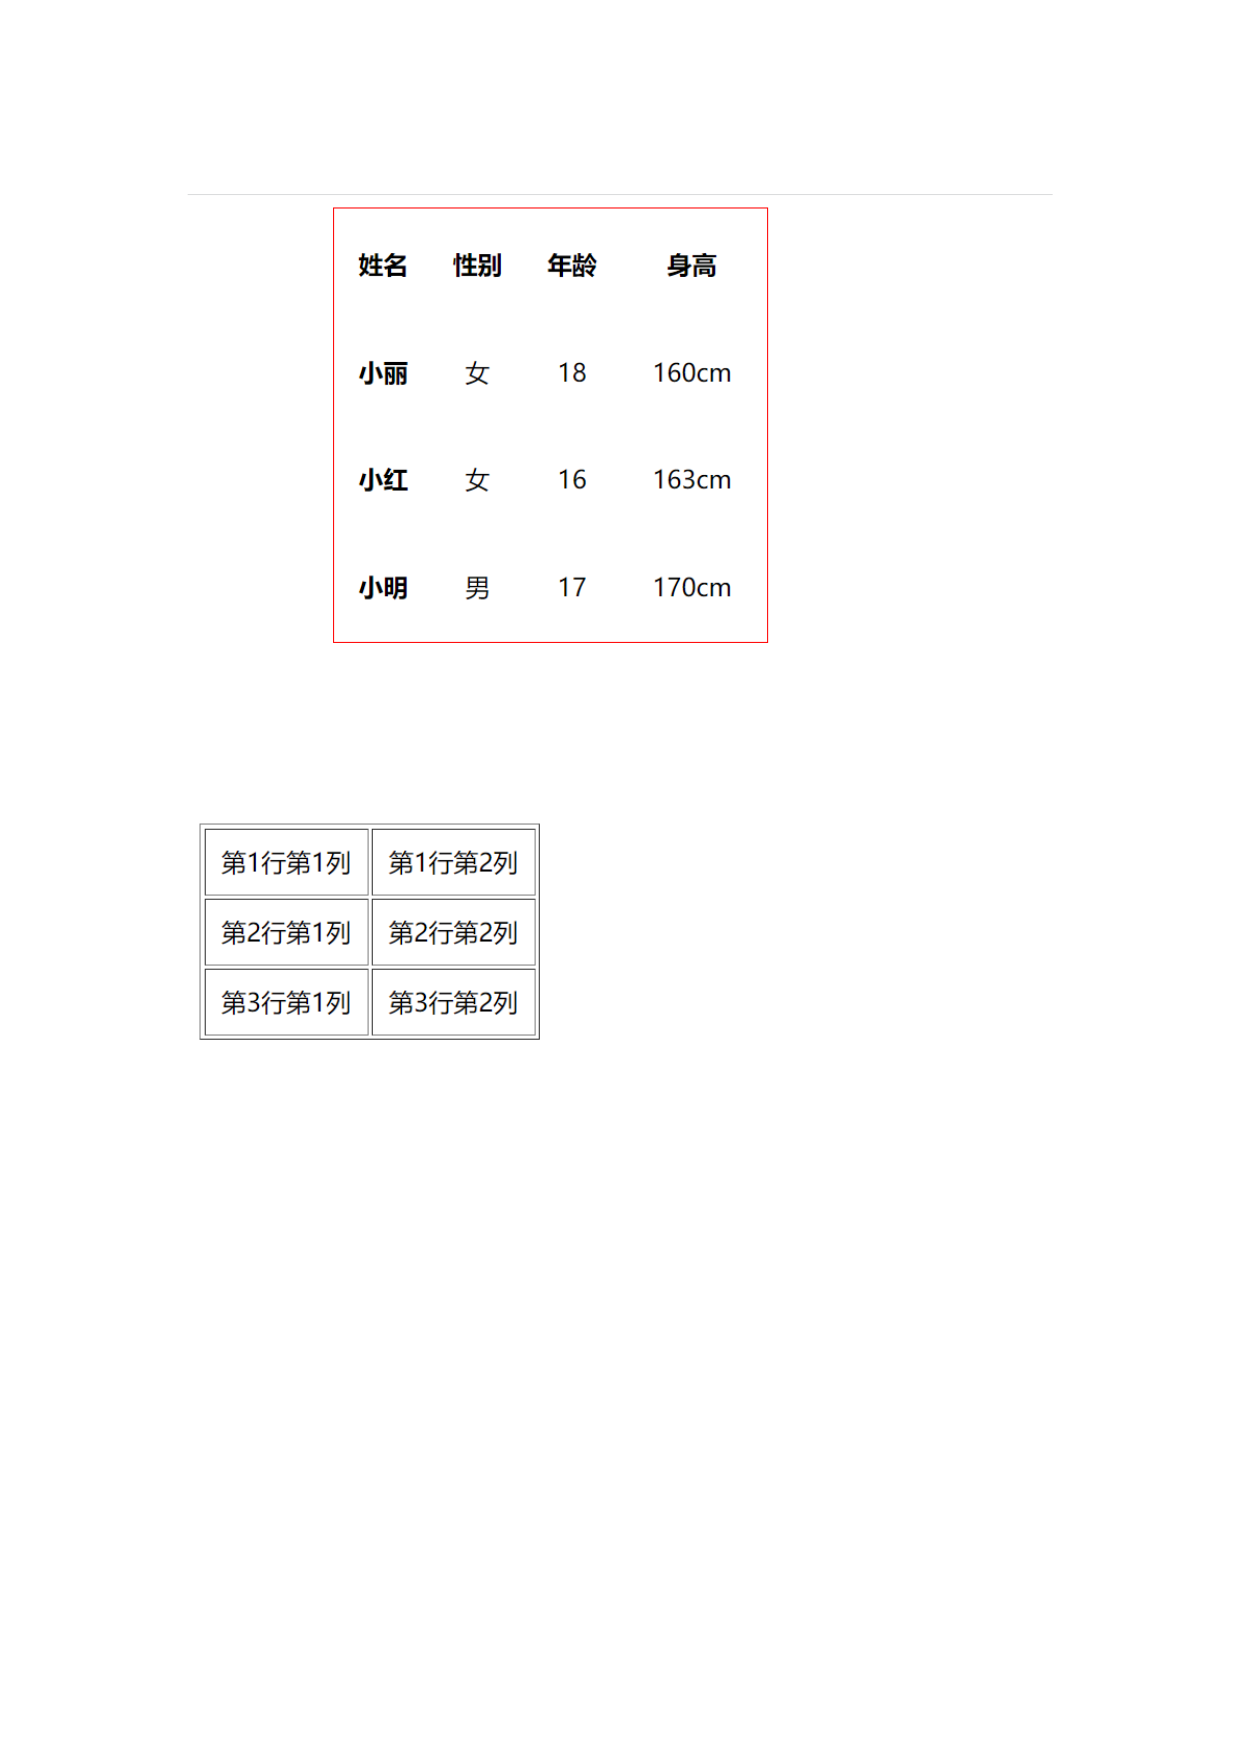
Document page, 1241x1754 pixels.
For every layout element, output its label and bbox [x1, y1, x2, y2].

picture [187, 194, 1053, 756]
picture [187, 812, 829, 1163]
